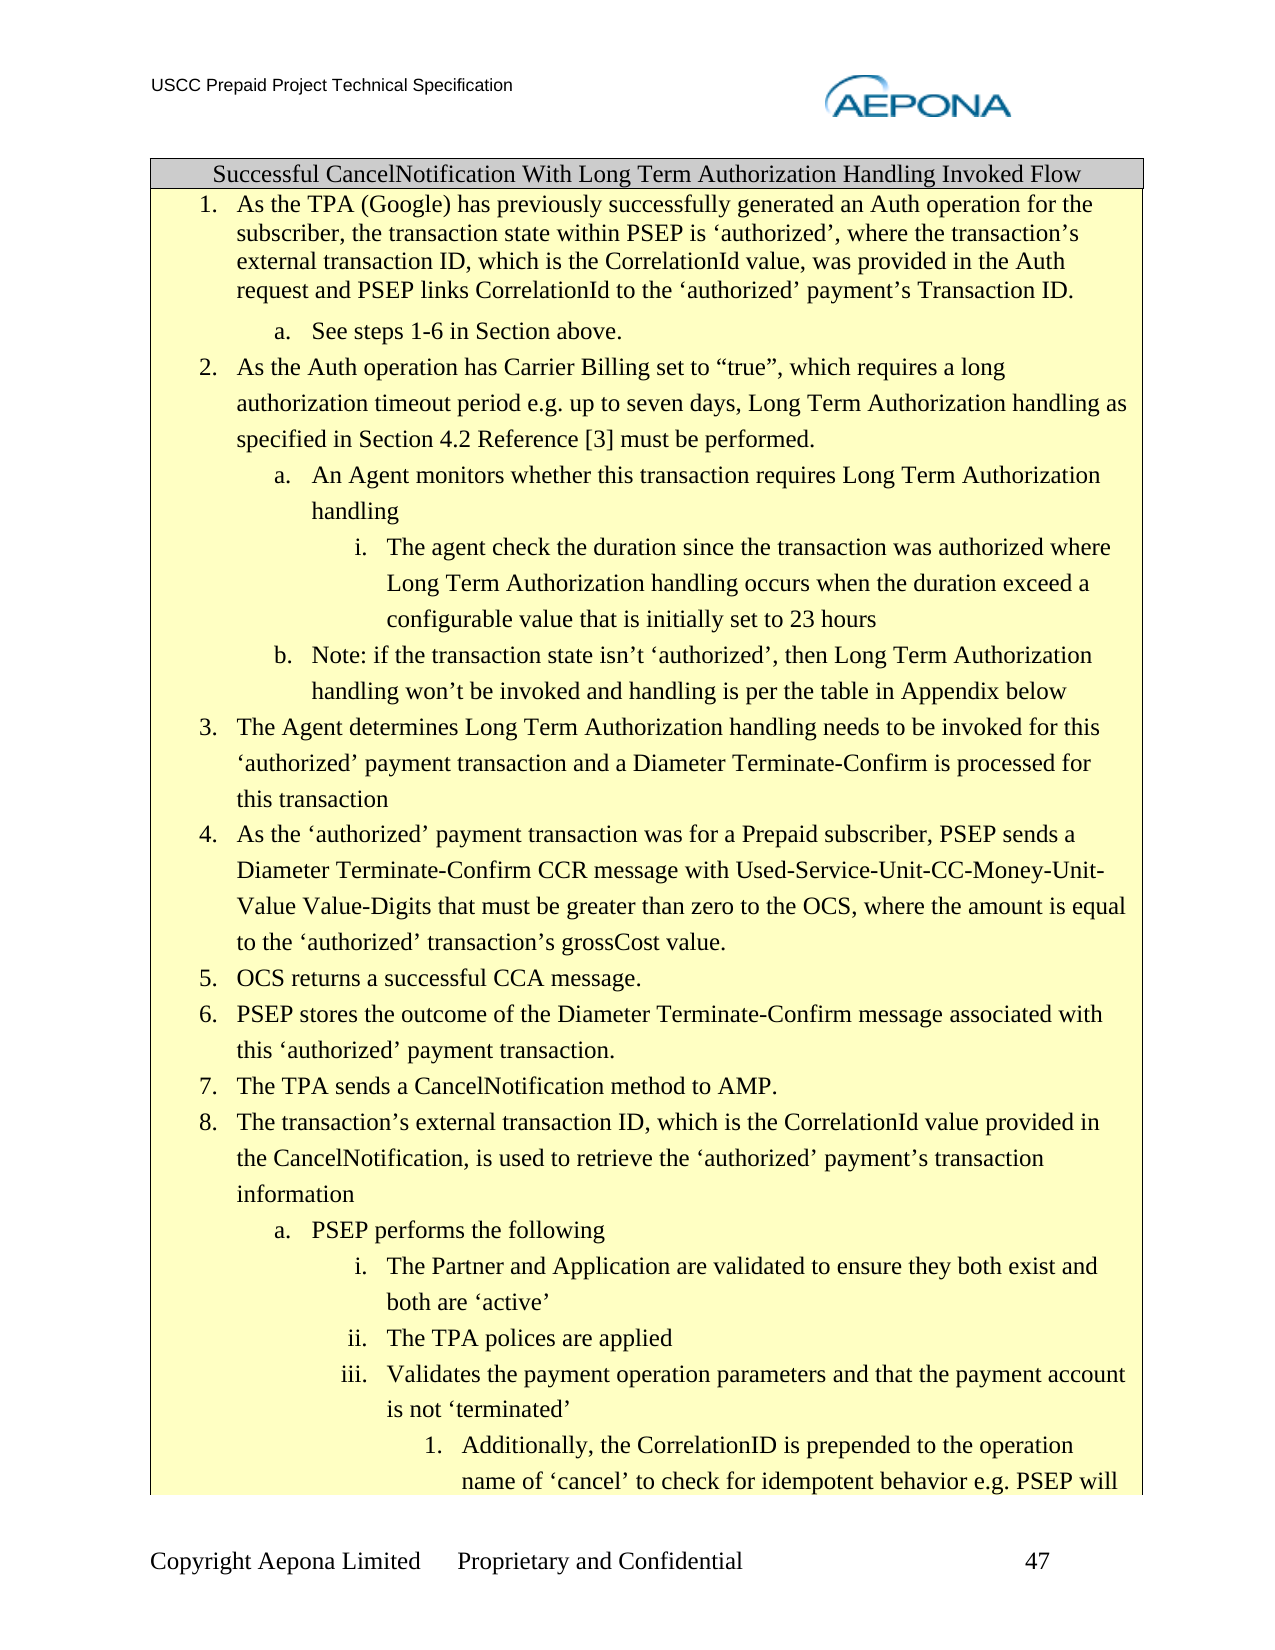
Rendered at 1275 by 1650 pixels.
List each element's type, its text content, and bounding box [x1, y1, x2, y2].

table_header Successful CancelNotification With Long Term Authorization Handling Invoked Flow [151, 159, 1143, 188]
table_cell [151, 189, 1142, 1495]
picture [825, 75, 1012, 117]
